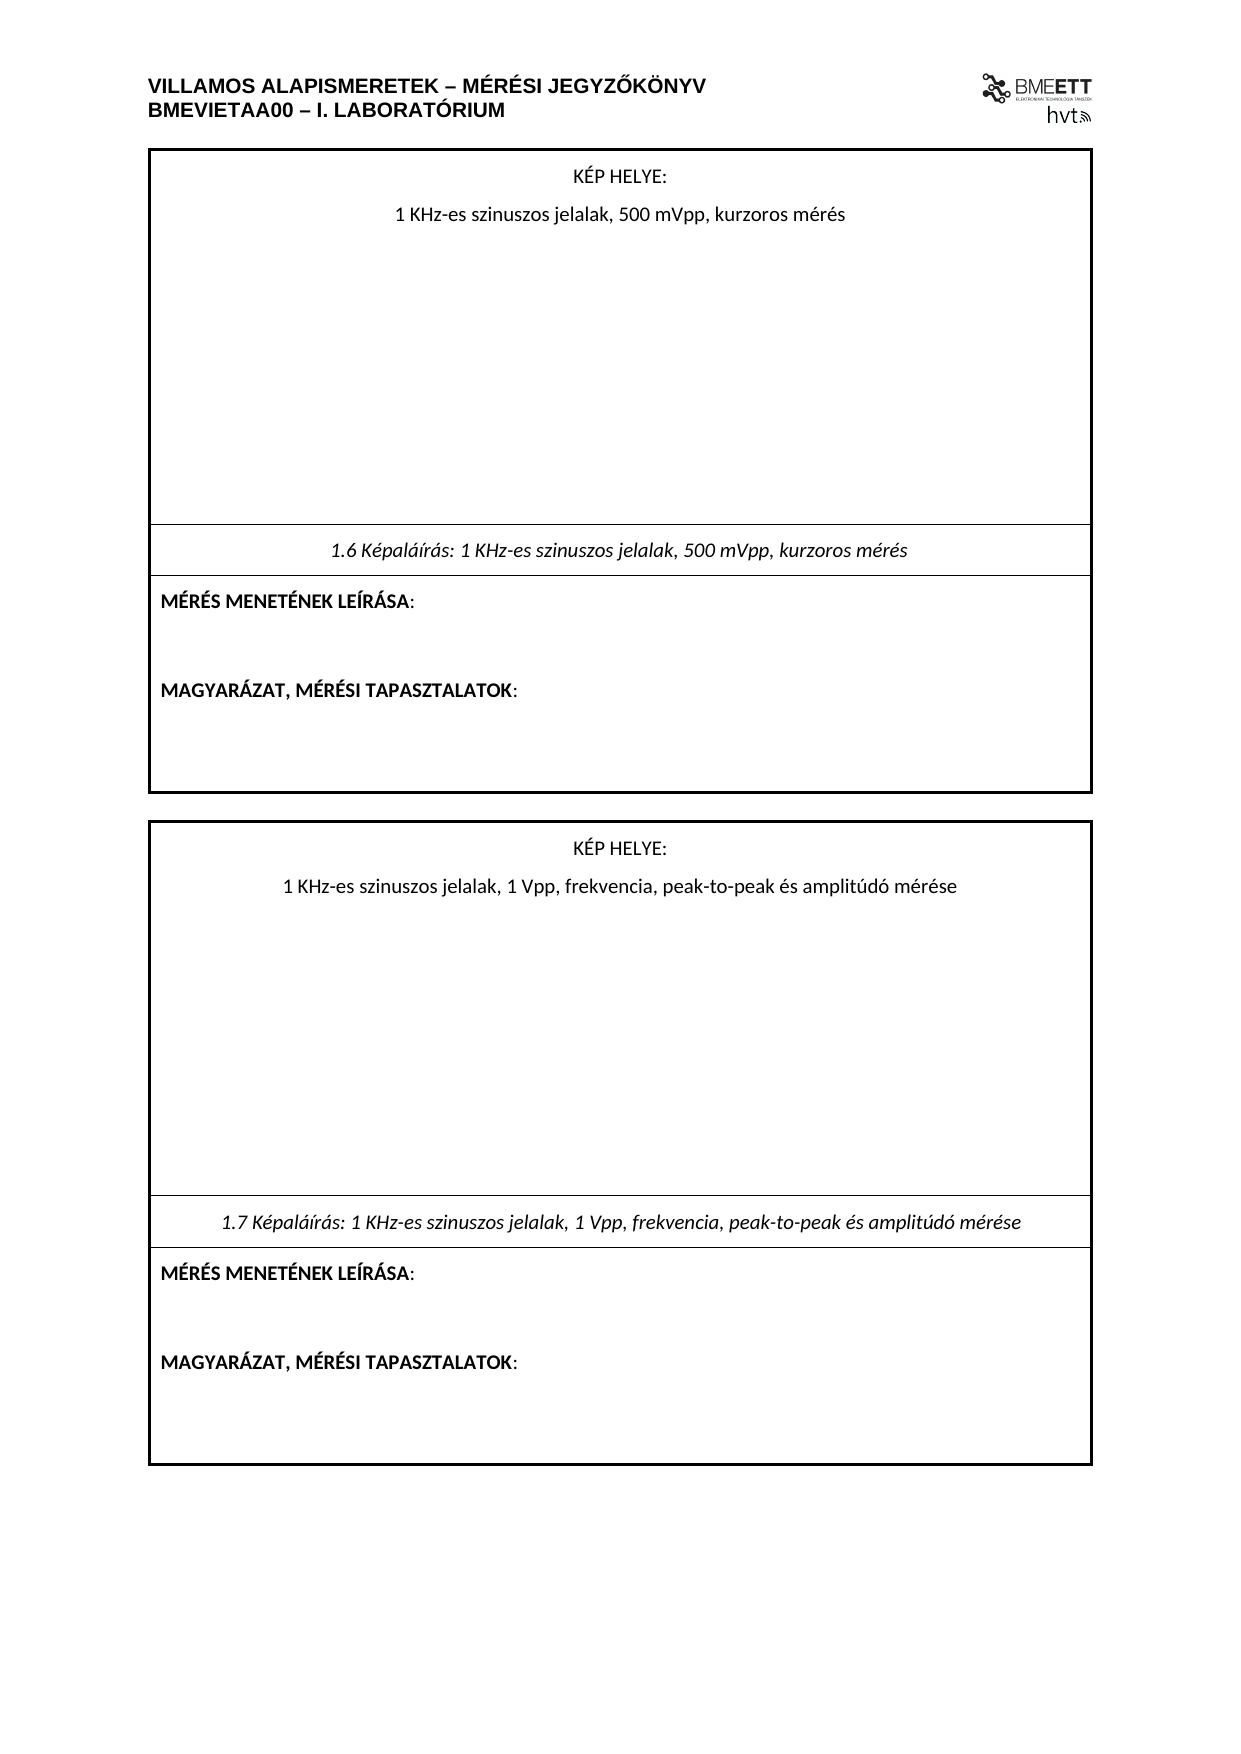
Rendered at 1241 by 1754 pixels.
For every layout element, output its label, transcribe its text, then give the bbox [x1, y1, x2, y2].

picture [980, 72, 1094, 125]
table_header KÉP HELYE: 1 KHz-es szinuszos jelalak, 1 Vpp, frekvencia, peak-to-peak és amplitúdó mérése [151, 823, 1090, 1195]
table_cell 1.7 Képaláírás: 1 KHz-es szinuszos jelalak, 1 Vpp, frekvencia, peak-to-peak és amplitúdó mérése [151, 1196, 1090, 1247]
table_cell MÉRÉS MENETÉNEK LEÍRÁSA: MAGYARÁZAT, MÉRÉSI TAPASZTALATOK: [151, 576, 1090, 791]
table_cell MÉRÉS MENETÉNEK LEÍRÁSA: MAGYARÁZAT, MÉRÉSI TAPASZTALATOK: [151, 1248, 1090, 1463]
table_header KÉP HELYE: 1 KHz-es szinuszos jelalak, 500 mVpp, kurzoros mérés [151, 151, 1090, 523]
table_cell 1.6 Képaláírás: 1 KHz-es szinuszos jelalak, 500 mVpp, kurzoros mérés [151, 525, 1090, 575]
